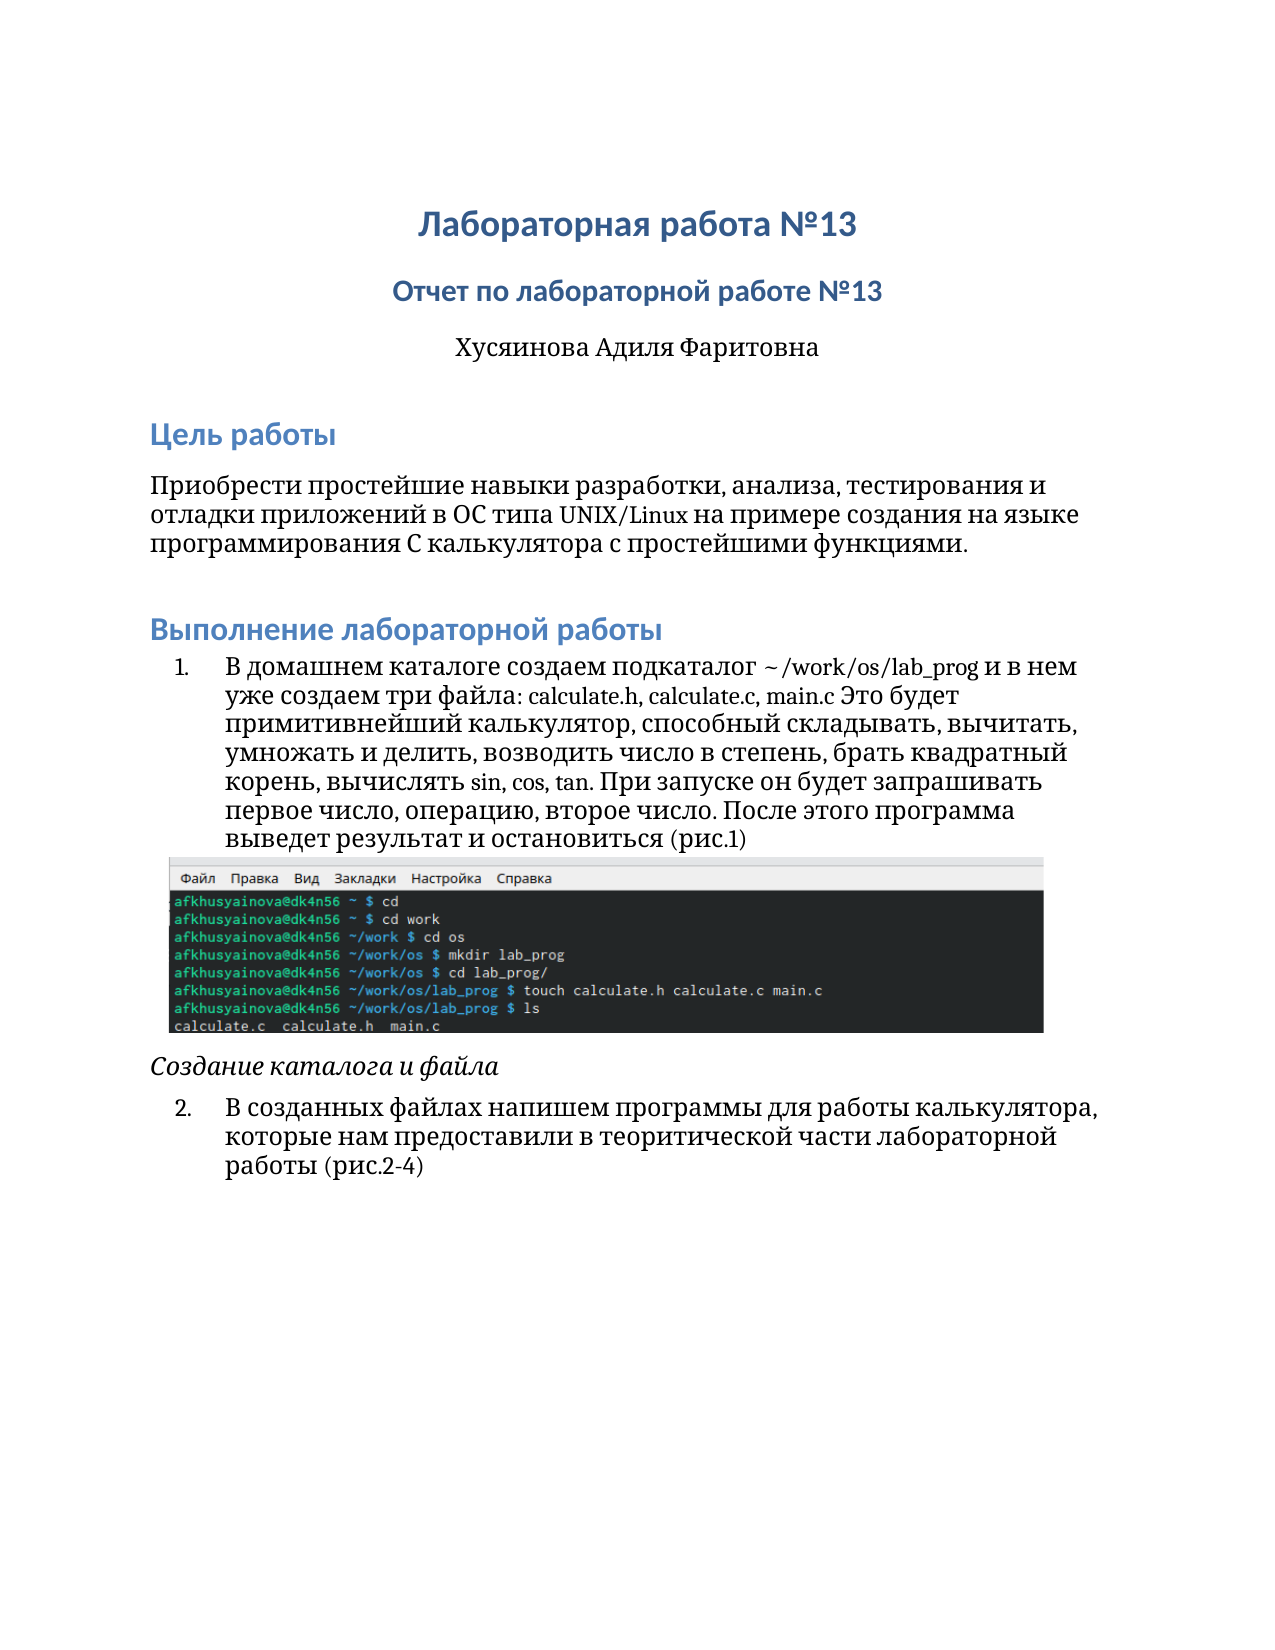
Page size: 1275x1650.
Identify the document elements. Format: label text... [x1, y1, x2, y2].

subtitle Выполнение лабораторной работы [150, 608, 1125, 649]
subtitle Цель работы [150, 413, 1125, 453]
title Лабораторная работа №13 [150, 200, 1125, 246]
list В домашнем каталоге создаем подкаталог ~/work/os/lab_prog и в нем уже создаем три файла: calculate.h, calculate.c, main.c Это будет примитивнейший калькулятор, способный складывать, вычитать, умножать и делить, возводить число в степень, брать квадратный корень, вычислять sin, cos, tan. При запуске он будет запрашивать первое число, операцию, второе число. После этого программа выведет результат и остановиться (рис.1) [175, 653, 1125, 854]
text Создание каталога и файла [150, 1053, 1125, 1082]
subtitle Отчет по лабораторной работе №13 [150, 271, 1125, 309]
picture [168, 857, 1044, 1033]
text Хусяинова Адиля Фаритовна [150, 334, 1125, 363]
list В созданных файлах напишем программы для работы калькулятора, которые нам предоставили в теоритической части лабораторной работы (рис.2-4) [175, 1094, 1125, 1181]
text Приобрести простейшие навыки разработки, анализа, тестирования и отладки приложений в ОС типа UNIX/Linux на примере создания на языке программирования С калькулятора с простейшими функциями. [150, 472, 1125, 558]
